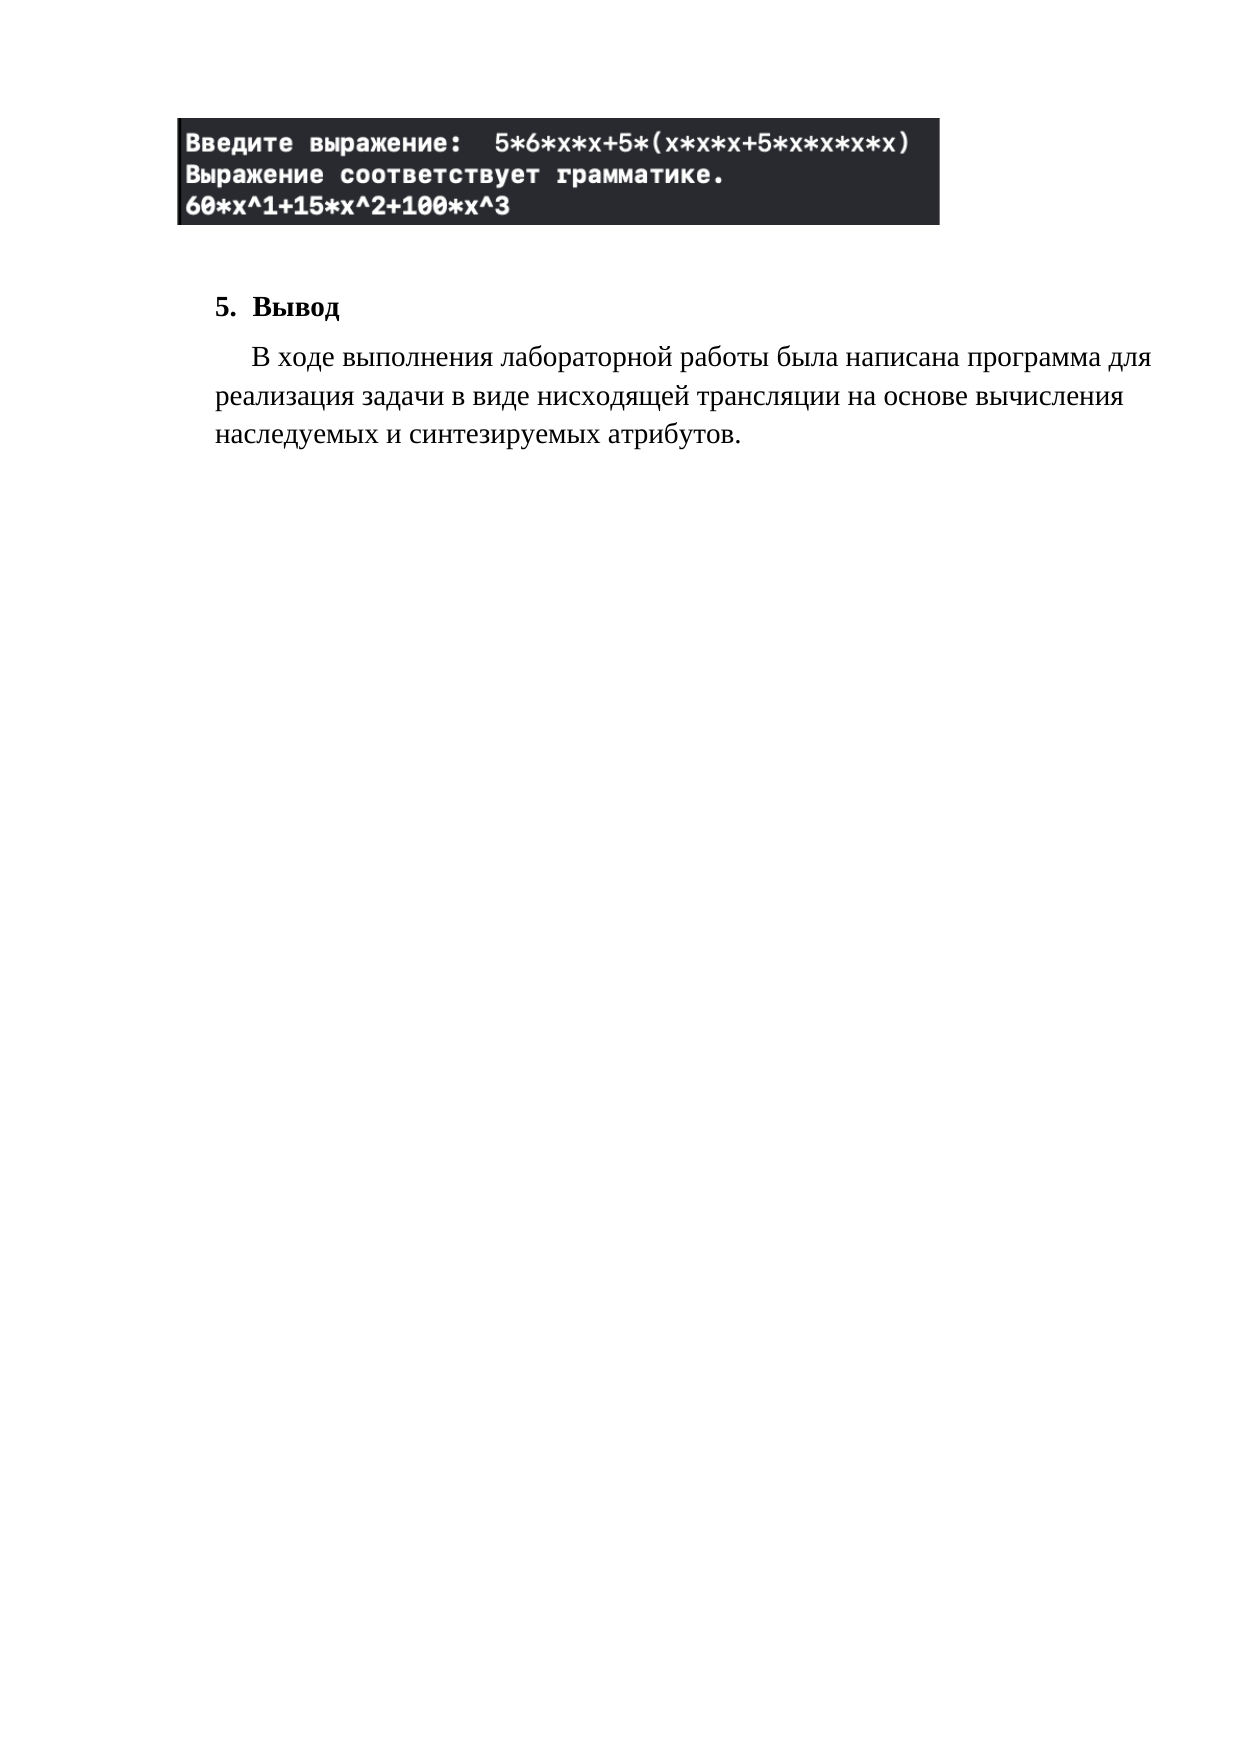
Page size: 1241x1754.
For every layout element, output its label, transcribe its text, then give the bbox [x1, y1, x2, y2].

list Вывод [215, 289, 1167, 323]
text В ходе выполнения лабораторной работы была написана программа для реализация задачи в виде нисходящей трансляции на основе вычисления наследуемых и синтезируемых атрибутов. [215, 339, 1167, 450]
picture [177, 118, 940, 225]
